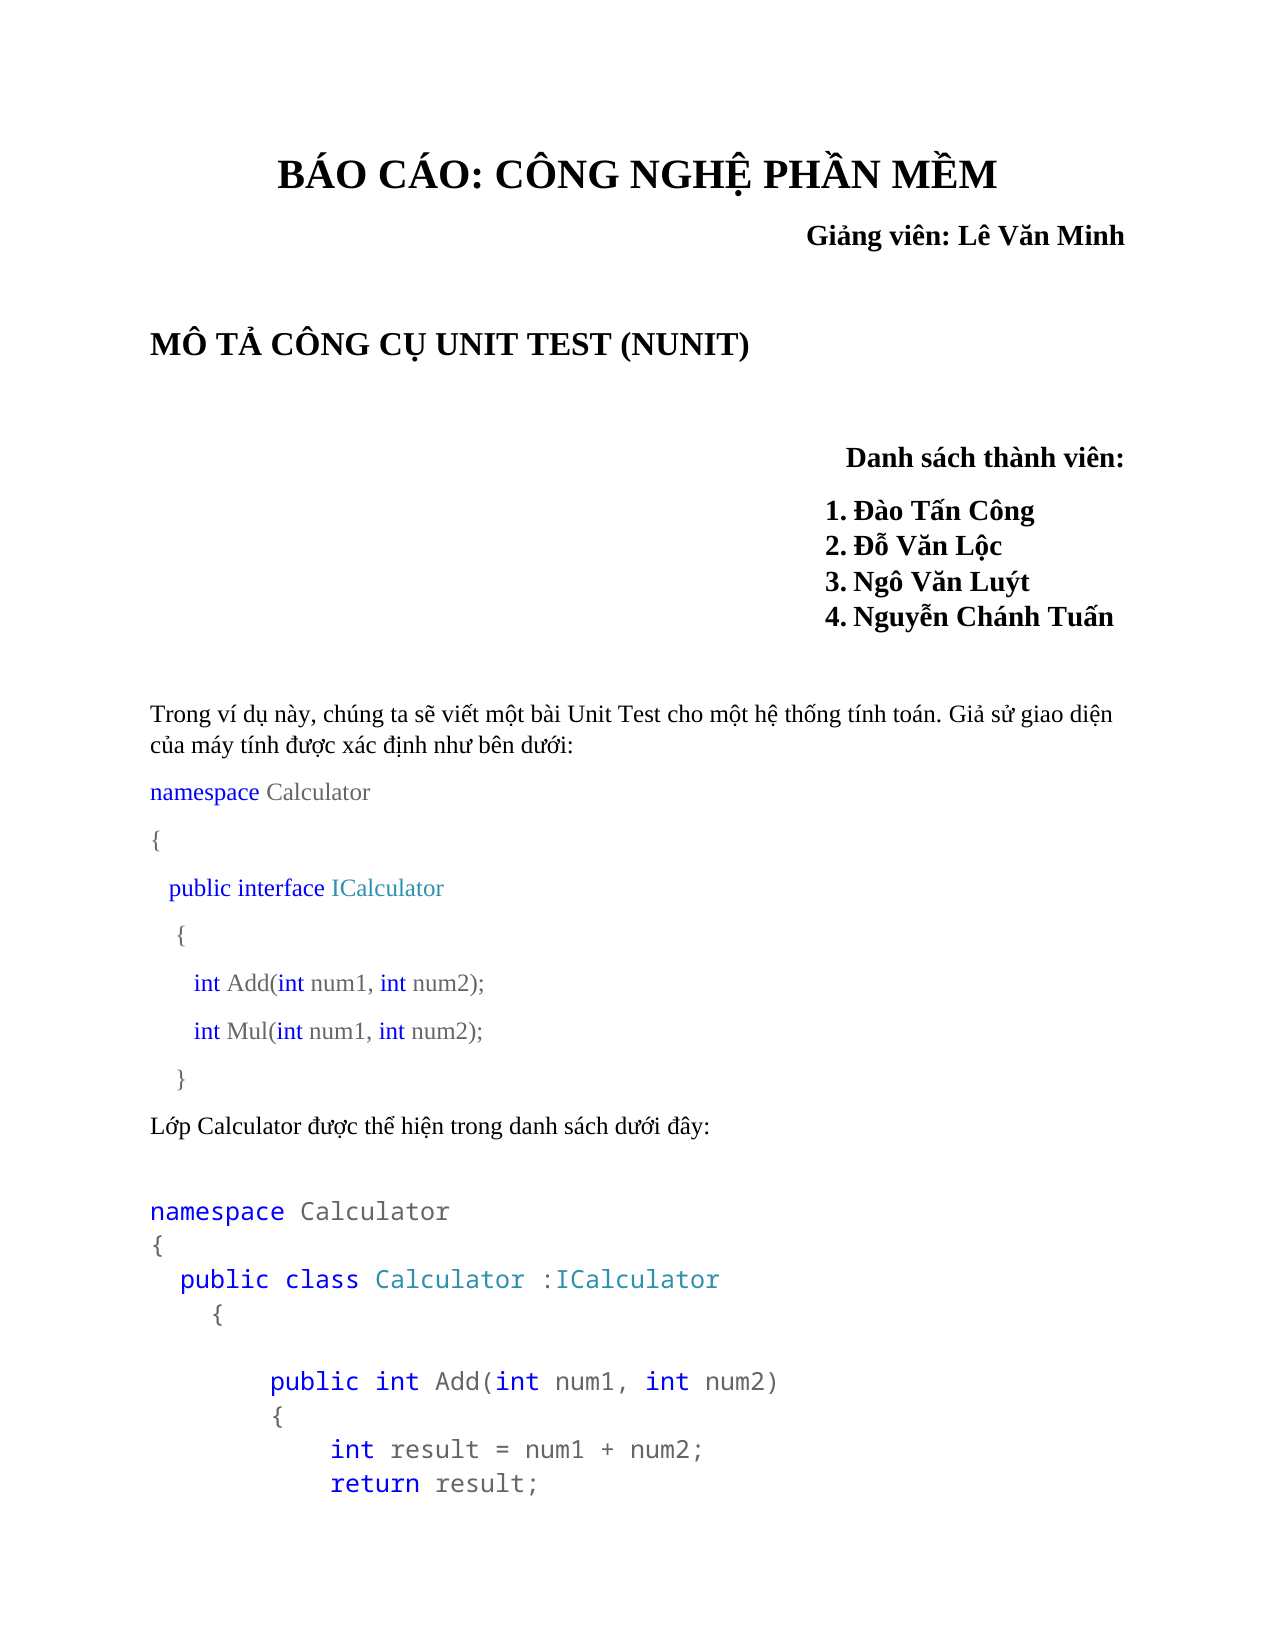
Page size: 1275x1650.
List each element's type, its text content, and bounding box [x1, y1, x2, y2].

text public interface ICalculator [150, 873, 1125, 902]
text int Add(int num1, int num2); [150, 968, 1125, 997]
text } [150, 1064, 1125, 1092]
text namespace Calculator [150, 777, 1125, 806]
text public int Add(int num1, int num2) [150, 1363, 1125, 1397]
text BÁO CÁO: CÔNG NGHỆ PHẦN MỀM [150, 150, 1125, 198]
list Ngô Văn Luýt [825, 564, 1125, 597]
text { [150, 1227, 1125, 1261]
text Danh sách thành viên: [150, 440, 1125, 473]
text { [150, 1397, 1125, 1432]
text Trong ví dụ này, chúng ta sẽ viết một bài Unit Test cho một hệ thống tính toán. Giả sử giao diện của máy tính được xác định như bên dưới: [150, 699, 1125, 758]
list Đào Tấn Công [825, 493, 1125, 526]
text public class Calculator :ICalculator [150, 1261, 1125, 1295]
text int Mul(int num1, int num2); [150, 1016, 1125, 1045]
text { [150, 825, 1125, 854]
text namespace Calculator [150, 1193, 1125, 1227]
text MÔ TẢ CÔNG CỤ UNIT TEST (NUNIT) [150, 324, 1125, 362]
text { [150, 921, 1125, 949]
text int result = num1 + num2; [150, 1432, 1125, 1466]
text Lớp Calculator được thể hiện trong danh sách dưới đây: [150, 1111, 1125, 1140]
list Nguyễn Chánh Tuấn [825, 599, 1125, 633]
text return result; [150, 1466, 1125, 1500]
text Giảng viên: Lê Văn Minh [150, 218, 1125, 252]
text { [150, 1295, 1125, 1329]
list Đỗ Văn Lộc [825, 528, 1125, 562]
